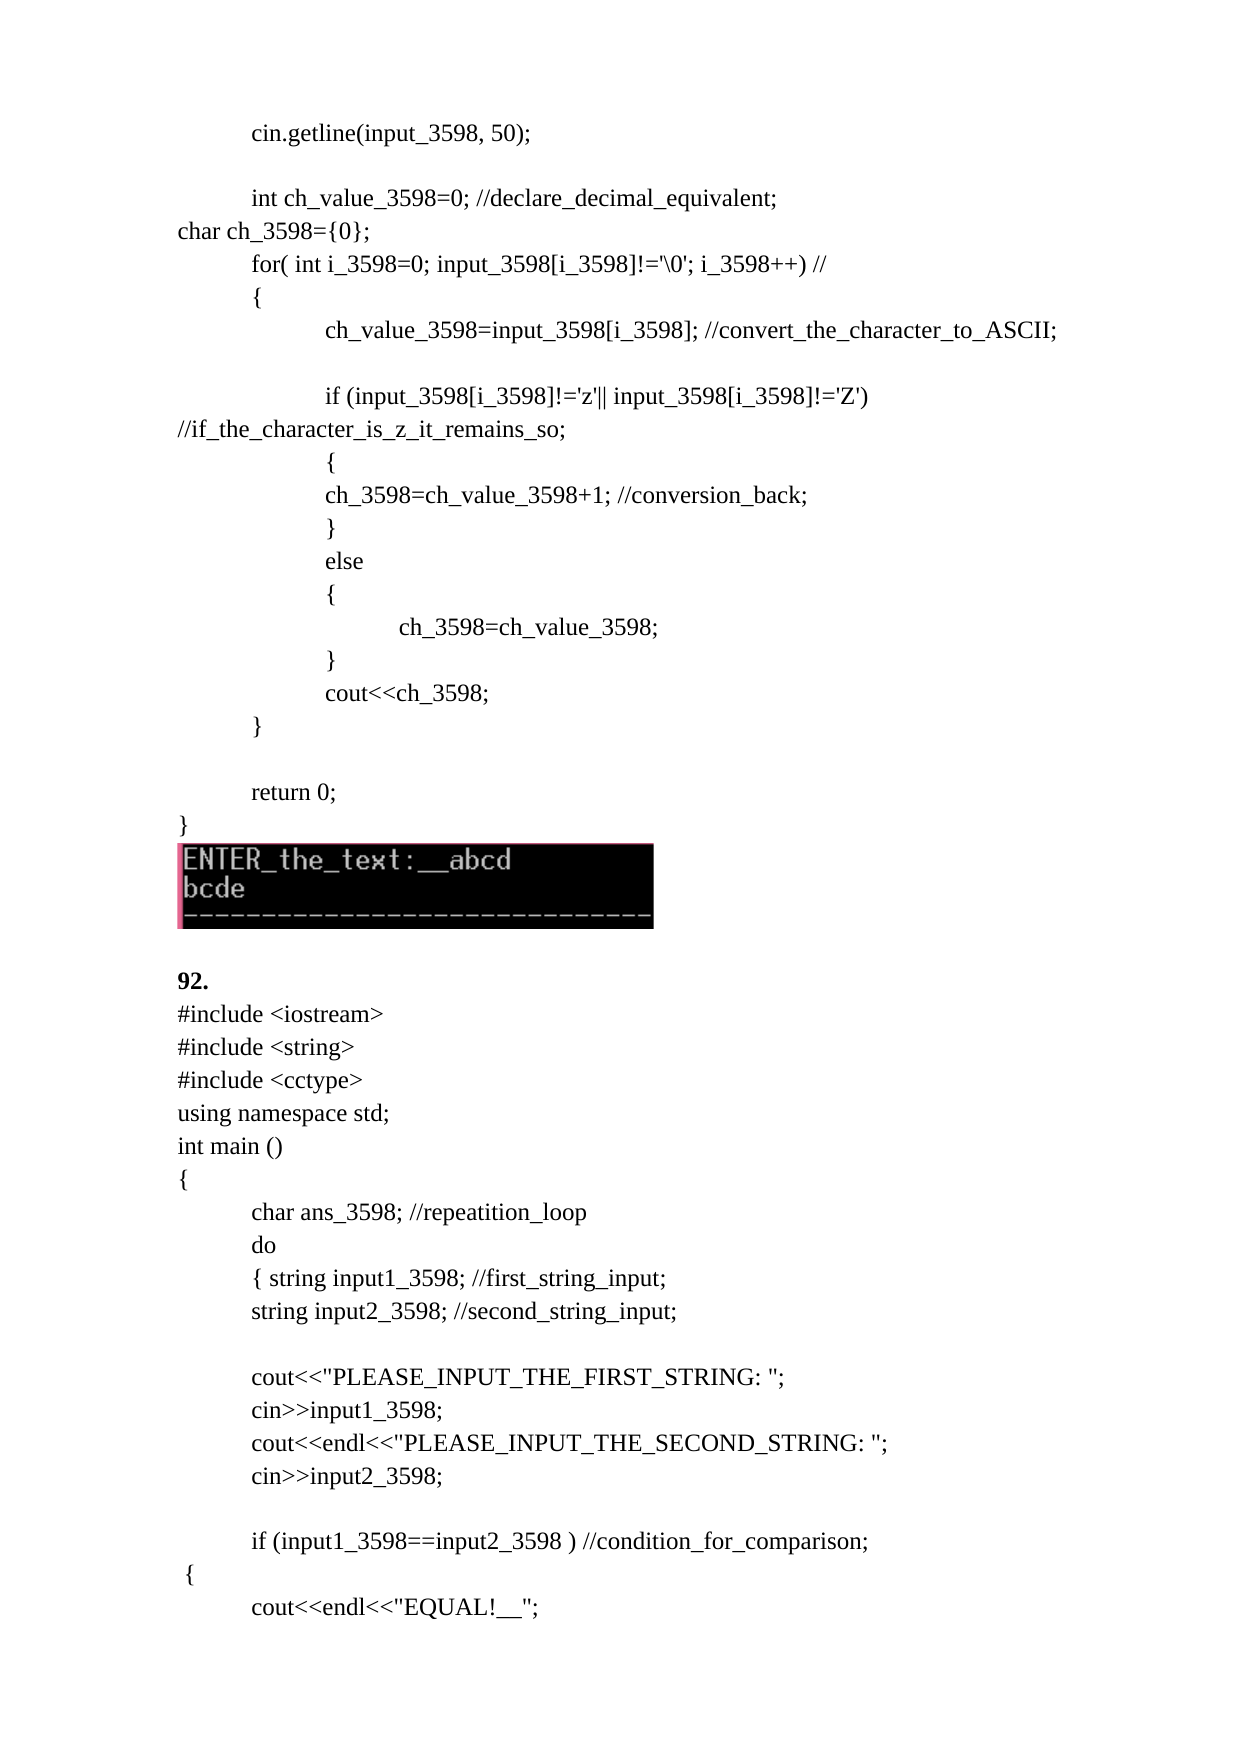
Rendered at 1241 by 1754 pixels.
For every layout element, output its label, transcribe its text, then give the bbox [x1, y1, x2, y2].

text } [177, 810, 1152, 839]
text string input2_3598; //second_string_input; [177, 1296, 1152, 1325]
text cout<<ch_3598; [177, 678, 1152, 707]
text #include <string> [177, 1032, 1152, 1061]
text #include <iostream> [177, 999, 1152, 1028]
text } [177, 645, 1152, 674]
text for( int i_3598=0; input_3598[i_3598]!='\0'; i_3598++) // [177, 249, 1152, 278]
text ch_3598=ch_value_3598+1; //conversion_back; [177, 480, 1152, 509]
text cout<<"PLEASE_INPUT_THE_FIRST_STRING: "; [177, 1362, 1152, 1391]
text { [177, 579, 1152, 608]
text cin>>input1_3598; [177, 1395, 1152, 1423]
text cin.getline(input_3598, 50); [177, 118, 1152, 147]
text { [177, 1164, 1152, 1193]
text char ch_3598={0}; [177, 216, 1152, 245]
text else [177, 546, 1152, 575]
text #include <cctype> [177, 1065, 1152, 1094]
text { [177, 447, 1152, 476]
text 92. [177, 966, 1152, 995]
text ch_3598=ch_value_3598; [177, 612, 1152, 641]
text { [177, 1559, 1152, 1588]
text cout<<endl<<"EQUAL!__"; [177, 1592, 1152, 1621]
text if (input_3598[i_3598]!='z'|| input_3598[i_3598]!='Z') //if_the_character_is_z_it_remains_so; [177, 381, 1152, 443]
text int ch_value_3598=0; //declare_decimal_equivalent; [177, 183, 1152, 212]
text cout<<endl<<"PLEASE_INPUT_THE_SECOND_STRING: "; [177, 1428, 1152, 1457]
text { string input1_3598; //first_string_input; [177, 1263, 1152, 1292]
text } [177, 711, 1152, 740]
picture [177, 843, 654, 929]
text using namespace std; [177, 1098, 1152, 1127]
text { [177, 282, 1152, 311]
text cin>>input2_3598; [177, 1461, 1152, 1489]
text return 0; [177, 777, 1152, 806]
text do [177, 1230, 1152, 1259]
text if (input1_3598==input2_3598 ) //condition_for_comparison; [177, 1526, 1152, 1555]
text char ans_3598; //repeatition_loop [177, 1197, 1152, 1226]
text } [177, 513, 1152, 542]
text ch_value_3598=input_3598[i_3598]; //convert_the_character_to_ASCII; [177, 316, 1152, 344]
text int main () [177, 1131, 1152, 1160]
